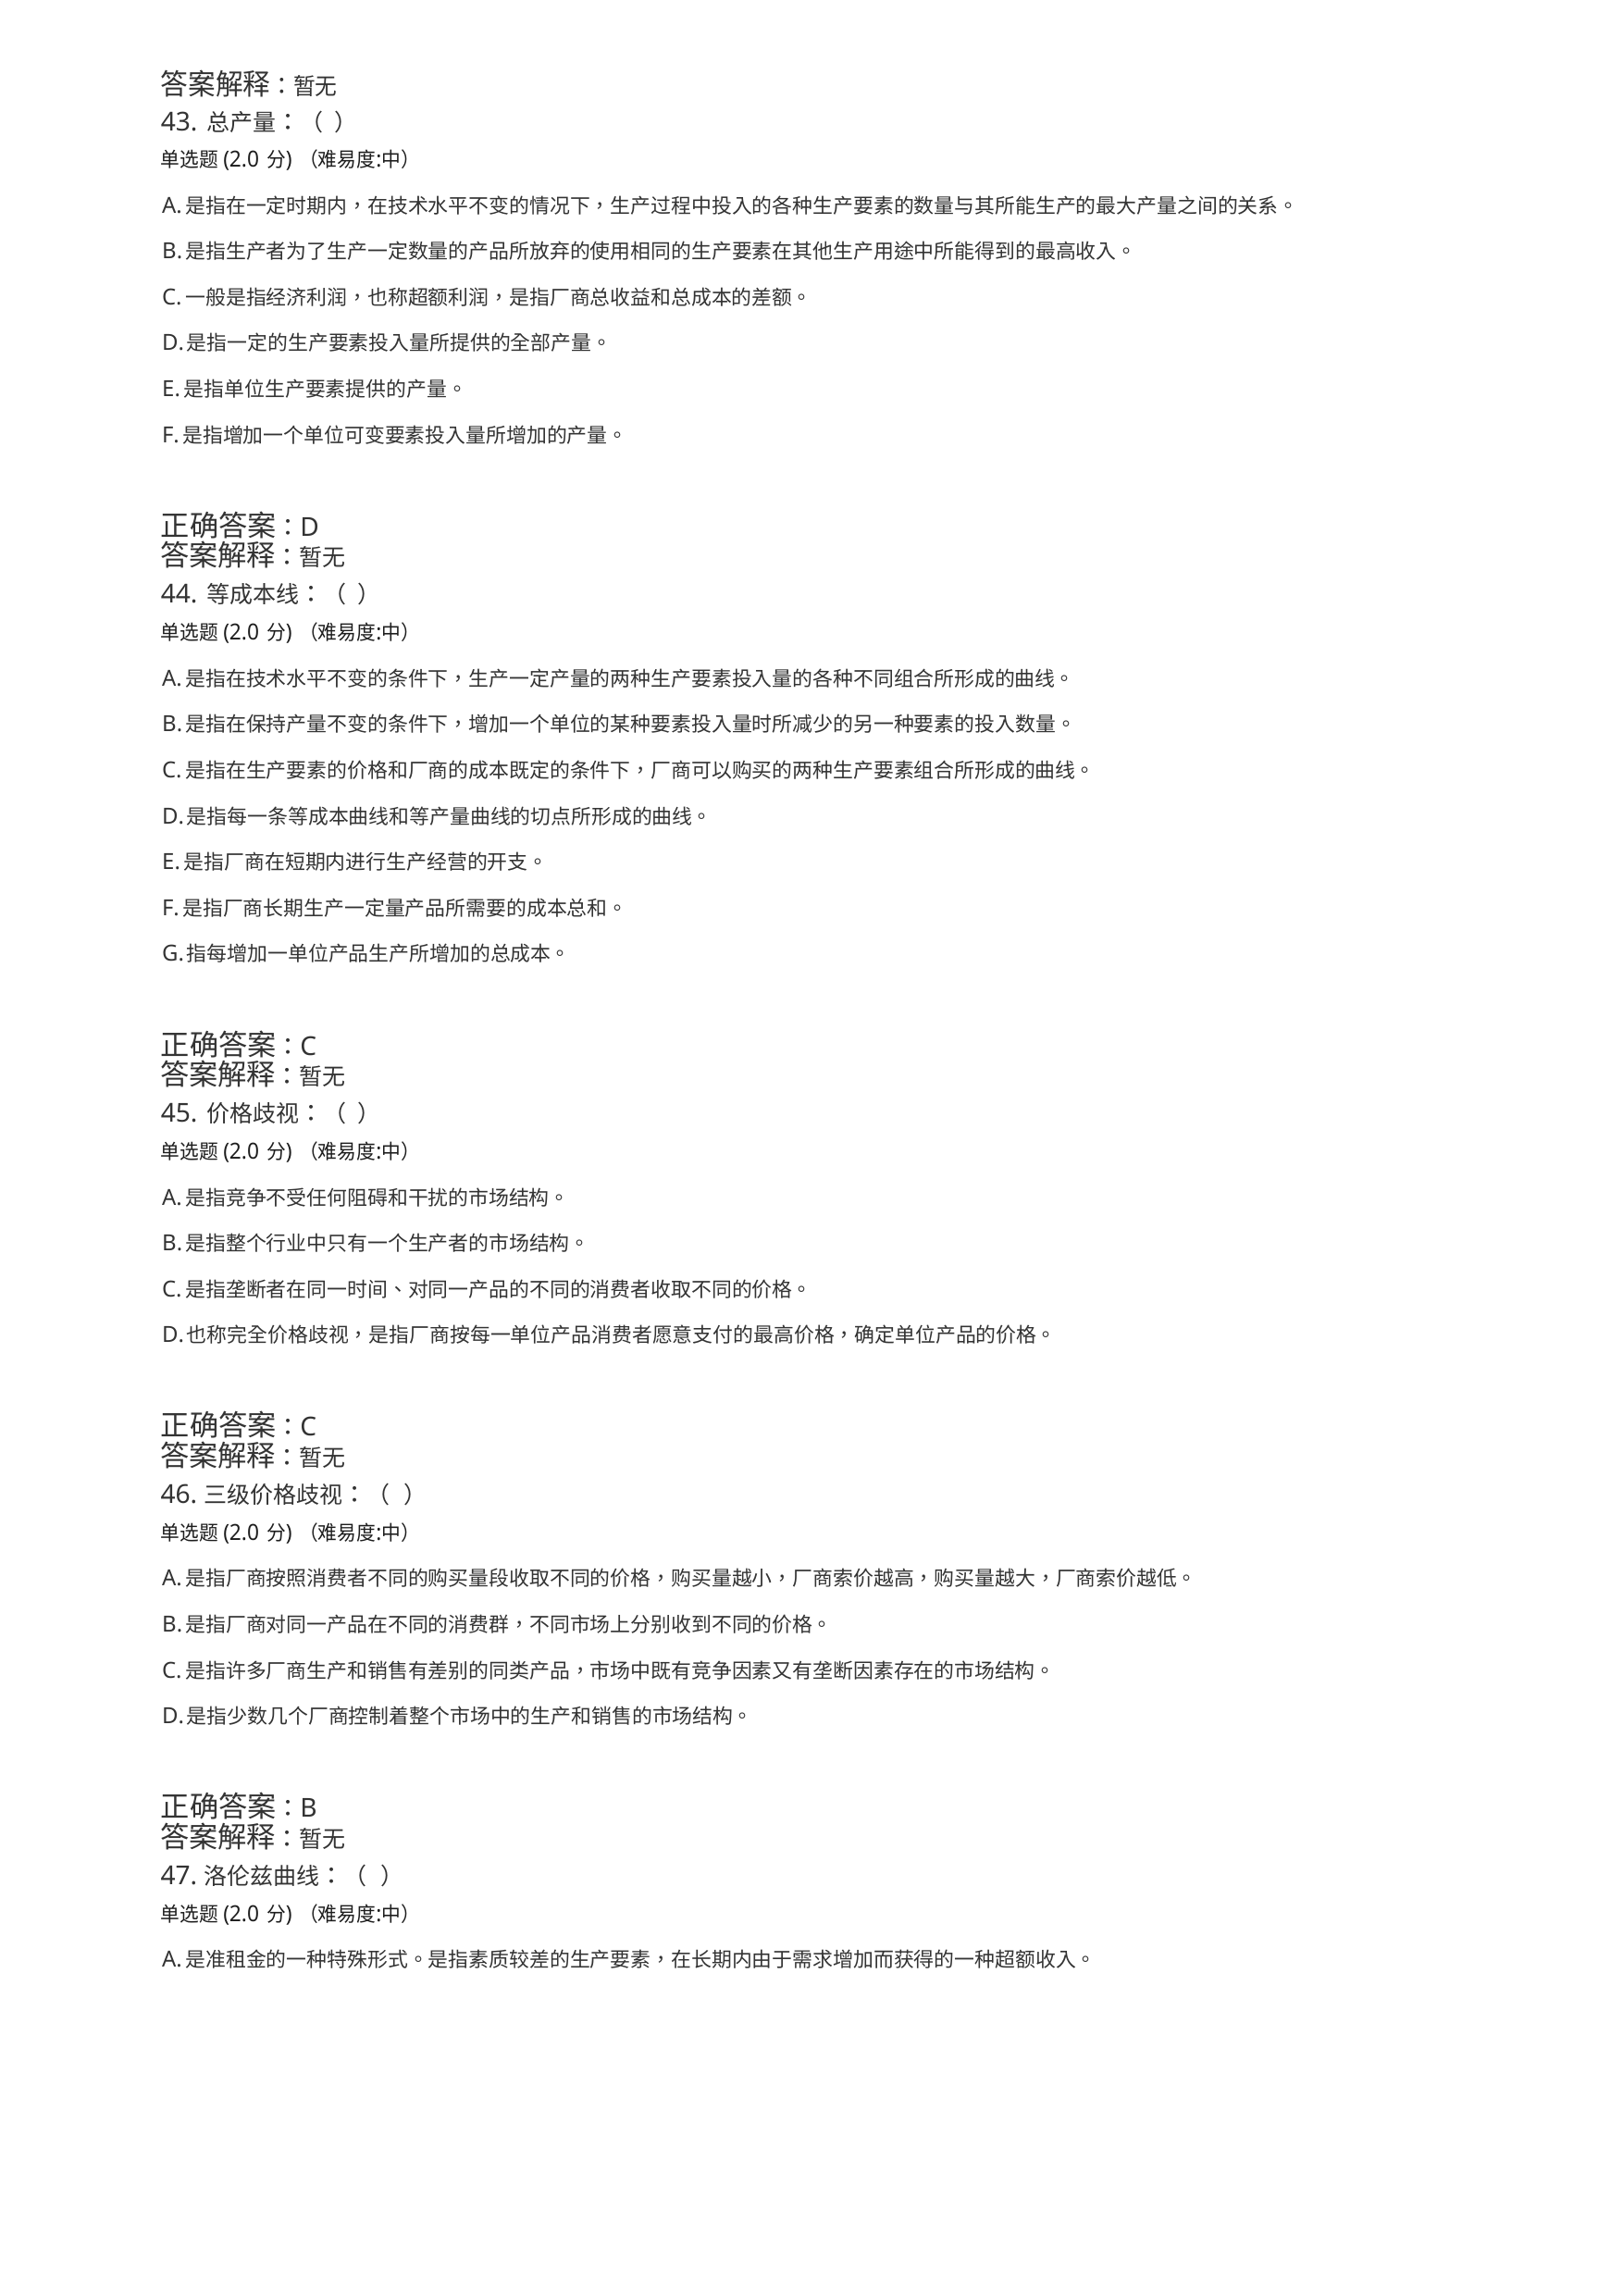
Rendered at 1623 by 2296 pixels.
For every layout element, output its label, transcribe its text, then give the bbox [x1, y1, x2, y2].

list ⼀般是指经济利润，也称超额利润，是指⼚商总收益和总成本的差额。 [162, 281, 1472, 311]
text 答案解释：暂⽆ [160, 56, 1472, 104]
text 单选题 (2.0 分) （难易度:中） [160, 143, 1472, 174]
list 是准租⾦的⼀种特殊形式。是指素质较差的⽣产要素，在⻓期内由于需求增加⽽获得的⼀种超额收⼊。 [162, 1943, 1472, 1974]
text 正确答案：C 答案解释：暂⽆ [160, 1029, 346, 1093]
list 是指少数⼏个⼚商控制着整个市场中的⽣产和销售的市场结构。 [162, 1700, 1472, 1730]
list 是指许多⼚商⽣产和销售有差别的同类产品，市场中既有竞争因素⼜有垄断因素存在的市场结构。 [162, 1654, 1472, 1684]
text 44. 等成本线：（ ） [160, 575, 1472, 610]
text 正确答案：D 答案解释：暂⽆ [160, 511, 346, 575]
list 是指在⽣产要素的价格和⼚商的成本既定的条件下，⼚商可以购买的两种⽣产要素组合所形成的曲线。 [162, 754, 1472, 784]
text 正确答案：B 答案解释：暂⽆ [160, 1792, 346, 1855]
text 正确答案：C 答案解释：暂⽆ [160, 1410, 346, 1474]
text 单选题 (2.0 分) （难易度:中） [160, 616, 1472, 647]
list 是指整个⾏业中只有⼀个⽣产者的市场结构。 [162, 1227, 1472, 1257]
list 是指单位⽣产要素提供的产量。 [162, 373, 1472, 403]
text 单选题 (2.0 分) （难易度:中） [160, 1136, 1472, 1165]
list 是指竞争不受任何阻碍和⼲扰的市场结构。 [162, 1181, 1472, 1211]
list 是指⼚商对同⼀产品在不同的消费群，不同市场上分别收到不同的价格。 [162, 1608, 1472, 1638]
list 是指⼚商在短期内进⾏⽣产经营的开⽀。 [162, 846, 1472, 876]
text 单选题 (2.0 分) （难易度:中） [160, 1517, 1472, 1546]
list 是指每⼀条等成本曲线和等产量曲线的切点所形成的曲线。 [162, 800, 1472, 830]
text 43. 总产量：（ ） [160, 104, 1472, 137]
list 是指⽣产者为了⽣产⼀定数量的产品所放弃的使⽤相同的⽣产要素在其他⽣产⽤途中所能得到的最⾼收⼊。 [162, 235, 1472, 266]
subtitle 三级价格歧视：（ ） [160, 1474, 1472, 1510]
list 是指在⼀定时期内，在技术⽔平不变的情况下，⽣产过程中投⼊的各种⽣产要素的数量与其所能⽣产的最⼤产量之间的关系。 [162, 189, 1472, 219]
list 是指⼀定的⽣产要素投⼊量所提供的全部产量。 [162, 327, 1472, 357]
list 指每增加⼀单位产品⽣产所增加的总成本。 [162, 937, 1472, 968]
text 45. 价格歧视：（ ） [160, 1093, 1472, 1129]
list 是指在技术⽔平不变的条件下，⽣产⼀定产量的两种⽣产要素投⼊量的各种不同组合所形成的曲线。 [162, 663, 1472, 692]
list 是指⼚商⻓期⽣产⼀定量产品所需要的成本总和。 [162, 892, 1472, 922]
list 是指在保持产量不变的条件下，增加⼀个单位的某种要素投⼊量时所减少的另⼀种要素的投⼊数量。 [162, 708, 1472, 738]
list 是指垄断者在同⼀时间、对同⼀产品的不同的消费者收取不同的价格。 [162, 1273, 1472, 1303]
text 单选题 (2.0 分) （难易度:中） [160, 1898, 1472, 1928]
subtitle 洛伦兹曲线：（ ） [160, 1855, 1472, 1892]
list 也称完全价格歧视，是指⼚商按每⼀单位产品消费者愿意⽀付的最⾼价格，确定单位产品的价格。 [162, 1319, 1472, 1349]
list 是指增加⼀个单位可变要素投⼊量所增加的产量。 [162, 419, 1472, 449]
list 是指⼚商按照消费者不同的购买量段收取不同的价格，购买量越⼩，⼚商索价越⾼，购买量越⼤，⼚商索价越低。 [162, 1562, 1472, 1593]
